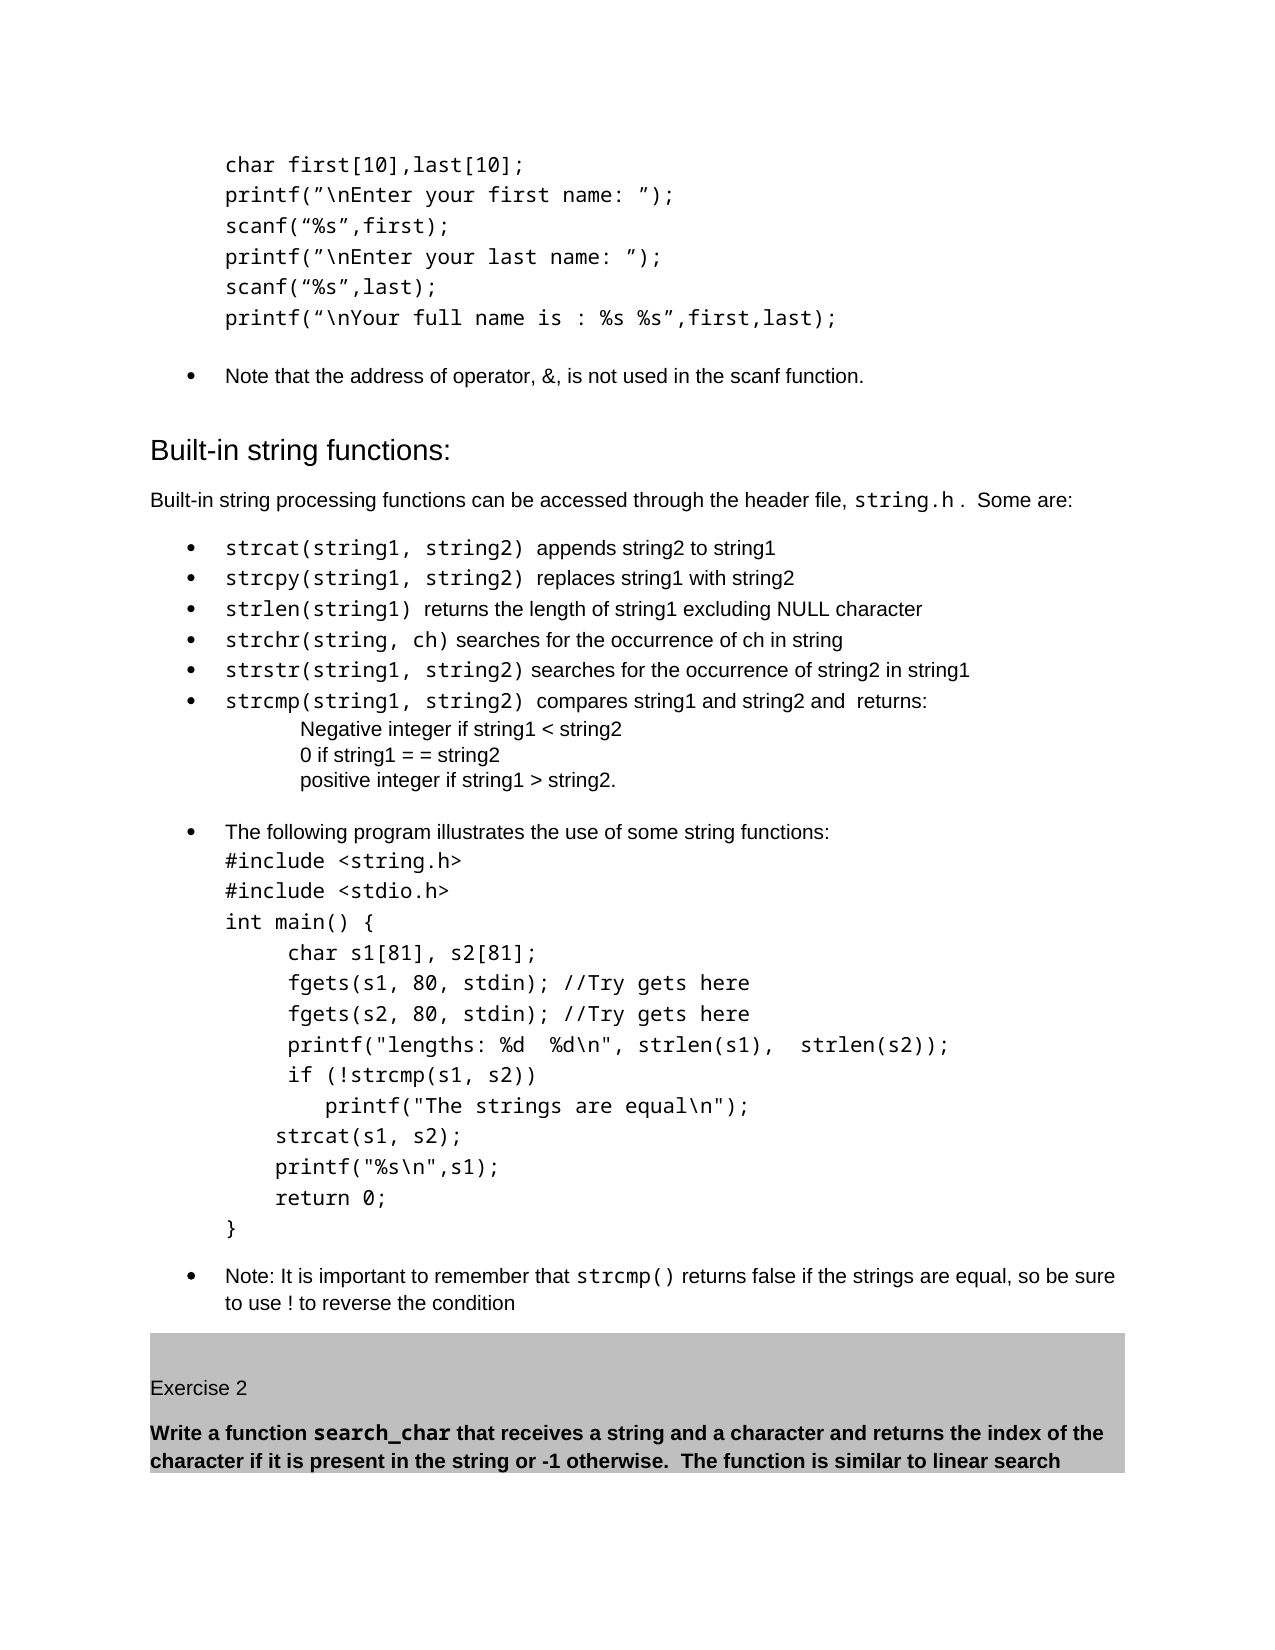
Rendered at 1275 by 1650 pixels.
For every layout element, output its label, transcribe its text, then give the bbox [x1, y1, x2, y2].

list printf(“\nYour full name is : %s %s”,first,last); [225, 303, 1125, 332]
text Built-in string functions: [150, 433, 1125, 466]
list #include <stdio.h> [225, 877, 1125, 905]
list strcmp(string1, string2) compares string1 and string2 and returns: [187, 686, 1125, 714]
list printf("lengths: %d %d\n", strlen(s1), strlen(s2)); [225, 1030, 1125, 1058]
list printf("The strings are equal\n"); [225, 1091, 1125, 1119]
list char s1[81], s2[81]; [225, 938, 1125, 966]
text Built-in string processing functions can be accessed through the header file, string.h . Some are: [150, 486, 1125, 514]
list strlen(string1) returns the length of string1 excluding NULL character [187, 594, 1125, 623]
list } [225, 1213, 1125, 1242]
list strchr(string, ch) searches for the occurrence of ch in string [187, 625, 1125, 653]
list scanf(“%s”,last); [225, 272, 1125, 301]
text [150, 1418, 1125, 1473]
list strstr(string1, string2) searches for the occurrence of string2 in string1 [187, 655, 1125, 684]
list strcat(string1, string2) appends string2 to string1 [187, 533, 1125, 561]
list printf(”\nEnter your last name: ”); [225, 242, 1125, 270]
list Negative integer if string1 < string2 [225, 717, 1125, 741]
list printf("%s\n",s1); [225, 1152, 1125, 1181]
list int main() { [225, 907, 1125, 936]
list 0 if string1 = = string2 [225, 742, 1125, 766]
list fgets(s2, 80, stdin); //Try gets here [225, 999, 1125, 1027]
list The following program illustrates the use of some string functions: [187, 820, 1125, 844]
text Exercise 2 [150, 1376, 1125, 1400]
list strcpy(string1, string2) replaces string1 with string2 [187, 563, 1125, 592]
list strcat(s1, s2); [225, 1122, 1125, 1150]
list char first[10],last[10]; [225, 150, 1125, 178]
list positive integer if string1 > string2. [225, 768, 1125, 792]
list fgets(s1, 80, stdin); //Try gets here [225, 968, 1125, 997]
list Note that the address of operator, &, is not used in the scanf function. [187, 364, 1125, 388]
list printf(”\nEnter your first name: ”); [225, 181, 1125, 209]
list return 0; [225, 1183, 1125, 1211]
list #include <string.h> [225, 846, 1125, 874]
list if (!strcmp(s1, s2)) [225, 1060, 1125, 1089]
list Note: It is important to remember that strcmp() returns false if the strings are equal, so be sure to use ! to reverse the condition [187, 1261, 1125, 1315]
list scanf(“%s”,first); [225, 211, 1125, 240]
